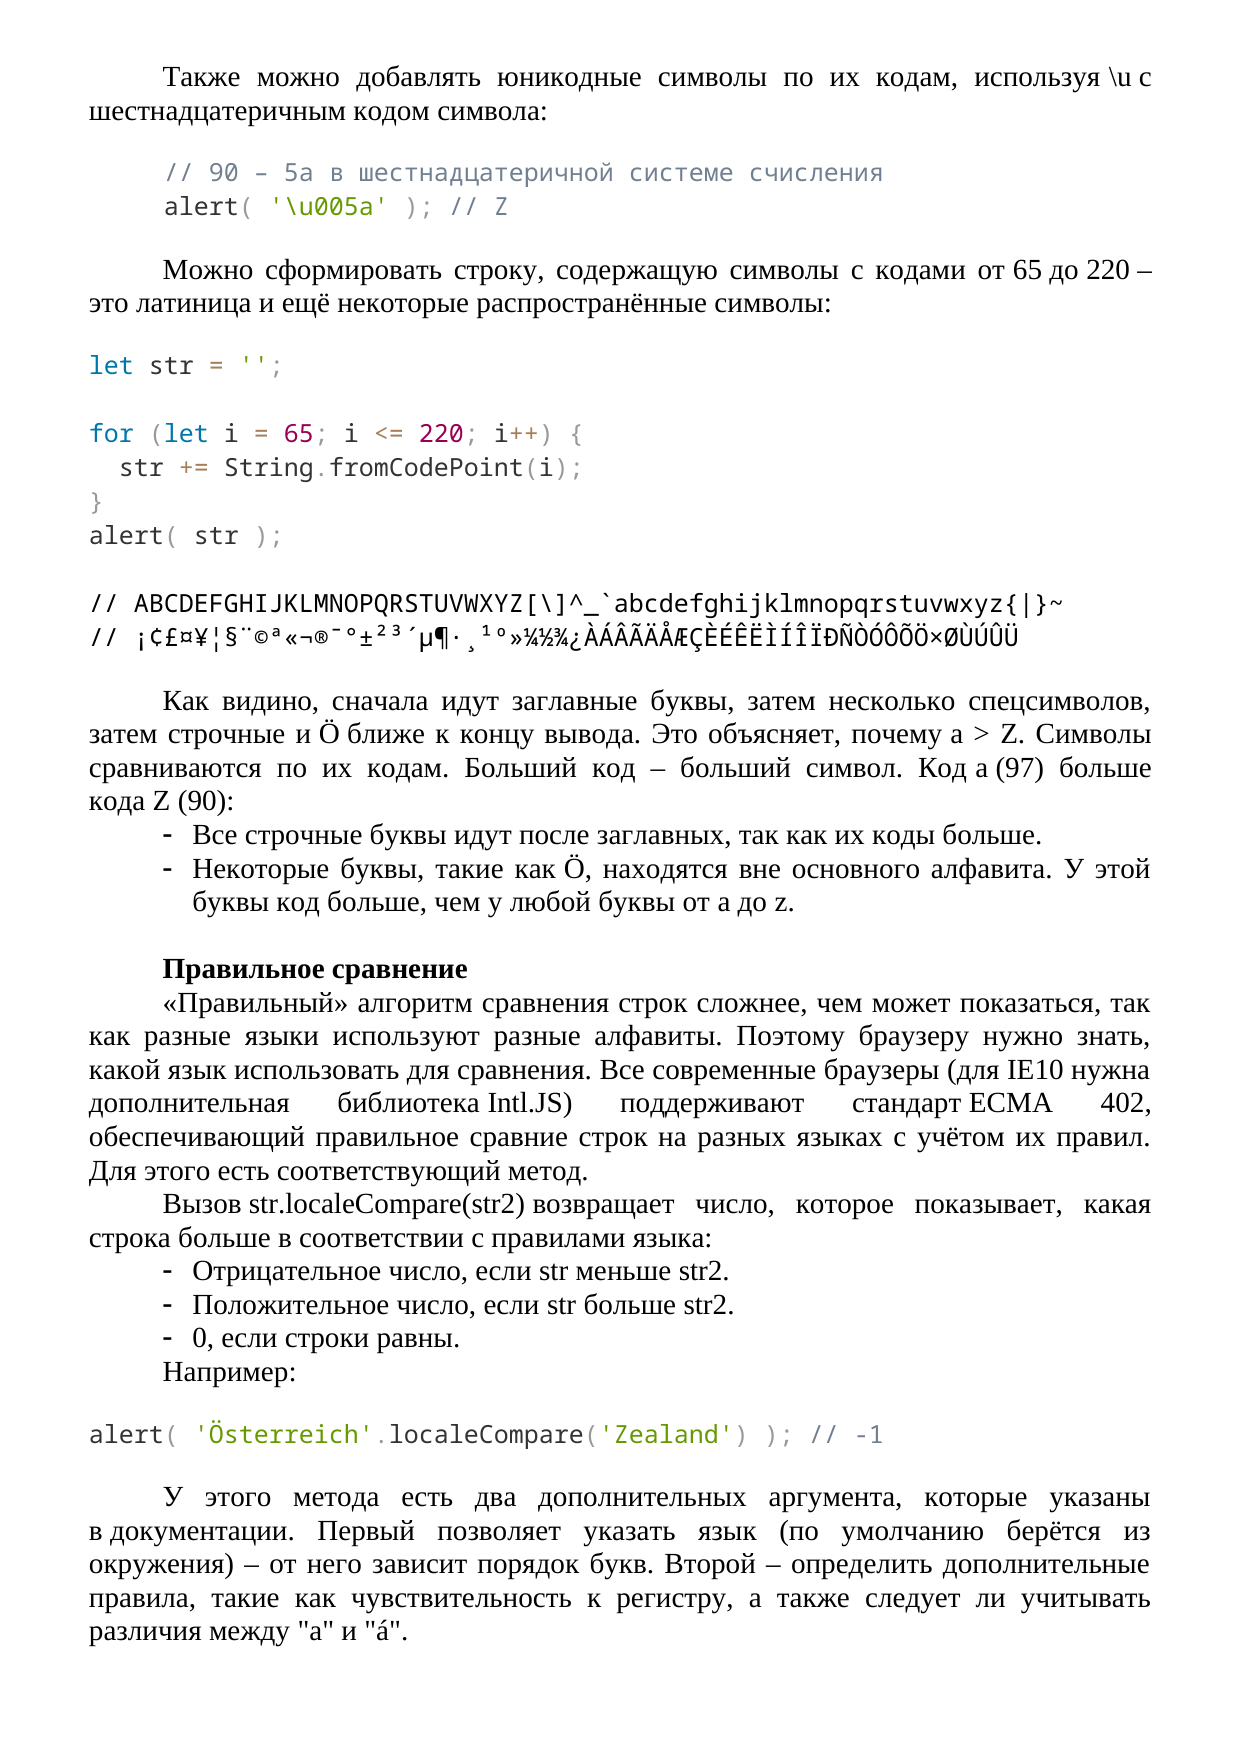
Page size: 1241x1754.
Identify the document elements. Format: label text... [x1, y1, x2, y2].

list Некоторые буквы, такие как Ö, находятся вне основного алфавита. У этой буквы код больше, чем у любой буквы от a до z. [162, 851, 1152, 918]
text Как видино, сначала идут заглавные буквы, затем несколько спецсимволов, затем строчные и Ö ближе к концу вывода. Это объясняет, почему a > Z. Символы сравниваются по их кодам. Больший код – больший символ. Код a (97) больше кода Z (90): [89, 683, 1152, 817]
text Правильное сравнение [89, 951, 1152, 985]
list Положительное число, если str больше str2. [162, 1287, 1152, 1321]
text Можно сформировать строку, содержащую символы с кодами от 65 до 220 – это латиница и ещё некоторые распространённые символы: [89, 252, 1152, 319]
text // 90 – 5a в шестнадцатеричной системе счисления [164, 155, 1152, 189]
text У этого метода есть два дополнительных аргумента, которые указаны в документации. Первый позволяет указать язык (по умолчанию берётся из окружения) – от него зависит порядок букв. Второй – определить дополнительные правила, такие как чувствительность к регистру, а также следует ли учитывать различия между "a" и "á". [89, 1479, 1152, 1647]
text let str = ''; [89, 348, 1152, 382]
text alert( 'Österreich'.localeCompare('Zealand') ); // -1 [89, 1417, 1152, 1451]
text // ¡¢£¤¥¦§¨©ª«¬®¯°±²³´µ¶·¸¹º»¼½¾¿ÀÁÂÃÄÅÆÇÈÉÊËÌÍÎÏÐÑÒÓÔÕÖ×ØÙÚÛÜ [89, 620, 1152, 654]
text // ABCDEFGHIJKLMNOPQRSTUVWXYZ[\]^_`abcdefghijklmnopqrstuvwxyz{|}~ [89, 586, 1152, 620]
text Например: [89, 1354, 1152, 1388]
text alert( '\u005a' ); // Z [164, 189, 1152, 223]
list Отрицательное число, если str меньше str2. [162, 1253, 1152, 1287]
text for (let i = 65; i <= 220; i++) { [89, 416, 1152, 450]
text Вызов str.localeCompare(str2) возвращает число, которое показывает, какая строка больше в соответствии с правилами языка: [89, 1186, 1152, 1253]
text } [89, 484, 1152, 518]
text Также можно добавлять юникодные символы по их кодам, используя \u с шестнадцатеричным кодом символа: [89, 59, 1152, 126]
list 0, если строки равны. [162, 1321, 1152, 1354]
list Все строчные буквы идут после заглавных, так как их коды больше. [162, 817, 1152, 851]
text alert( str ); [89, 518, 1152, 552]
text «Правильный» алгоритм сравнения строк сложнее, чем может показаться, так как разные языки используют разные алфавиты. Поэтому браузеру нужно знать, какой язык использовать для сравнения. Все современные браузеры (для IE10 нужна дополнительная библиотека Intl.JS) поддерживают стандарт ECMA 402, обеспечивающий правильное сравние строк на разных языках с учётом их правил. Для этого есть соответствующий метод. [89, 985, 1152, 1186]
text str += String.fromCodePoint(i); [89, 450, 1152, 484]
